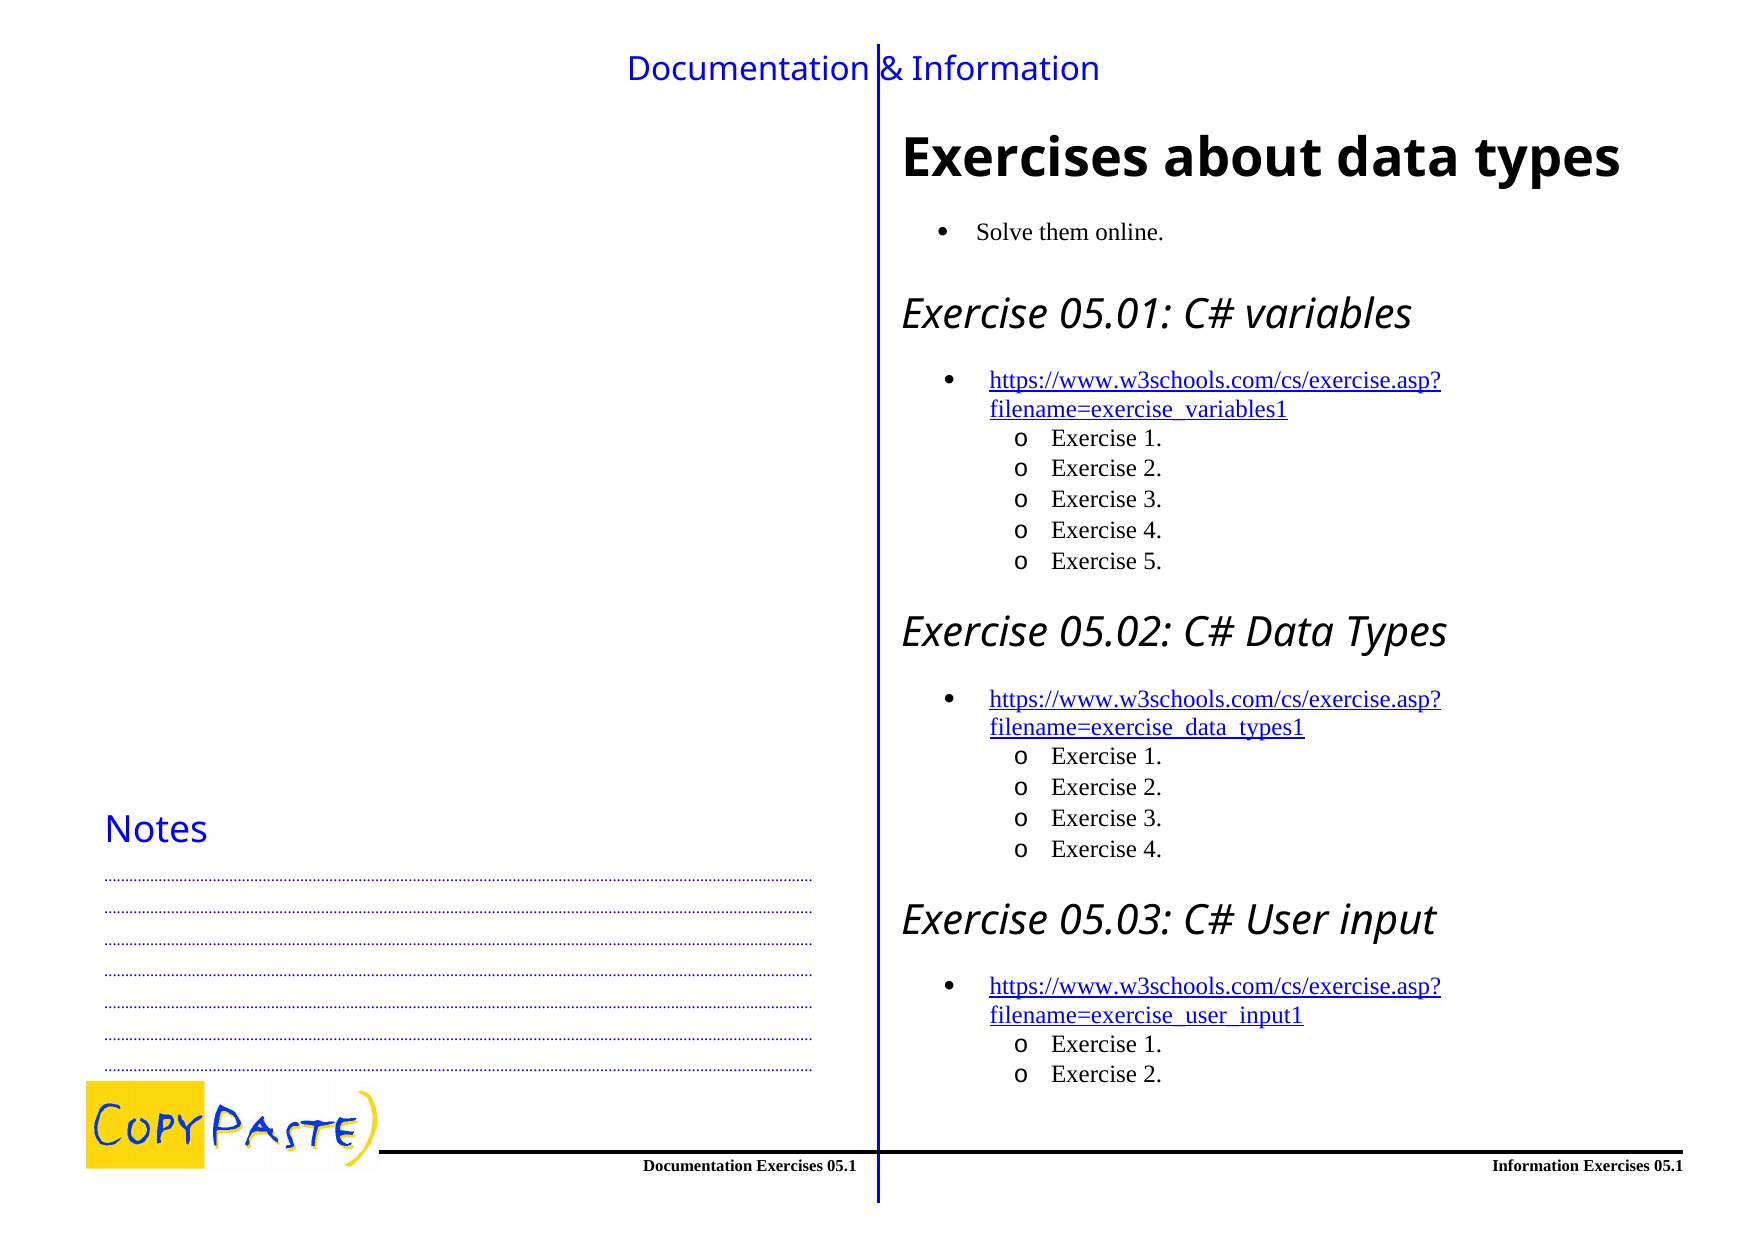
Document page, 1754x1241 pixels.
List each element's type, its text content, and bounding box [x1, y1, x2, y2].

list Exercise 1. [1013, 741, 1683, 772]
list Exercise 1. [1013, 423, 1683, 453]
subtitle Exercises about data types [901, 118, 1683, 192]
text https://www.w3schools.com/cs/exercise.asp?filename=exercise_variables1 [945, 365, 1683, 423]
list Exercise 3. [1013, 484, 1683, 515]
list Exercise 4. [1013, 515, 1683, 546]
list Exercise 3. [1013, 803, 1683, 834]
list Exercise 4. [1013, 834, 1683, 864]
list Exercise 1. [1013, 1029, 1683, 1059]
list Exercise 5. [1013, 546, 1683, 577]
text Solve them online. [938, 217, 1683, 246]
subtitle Exercise 05.02: C# Data Types [901, 602, 1683, 659]
list Exercise 2. [1013, 1059, 1683, 1090]
subtitle Exercise 05.03: C# User input [901, 889, 1683, 946]
list Exercise 2. [1013, 453, 1683, 484]
list Exercise 2. [1013, 772, 1683, 803]
text https://www.w3schools.com/cs/exercise.asp?filename=exercise_user_input1 [945, 971, 1683, 1029]
picture [85, 1081, 379, 1169]
subtitle Exercise 05.01: C# variables [901, 283, 1683, 340]
text https://www.w3schools.com/cs/exercise.asp?filename=exercise_data_types1 [945, 684, 1683, 741]
